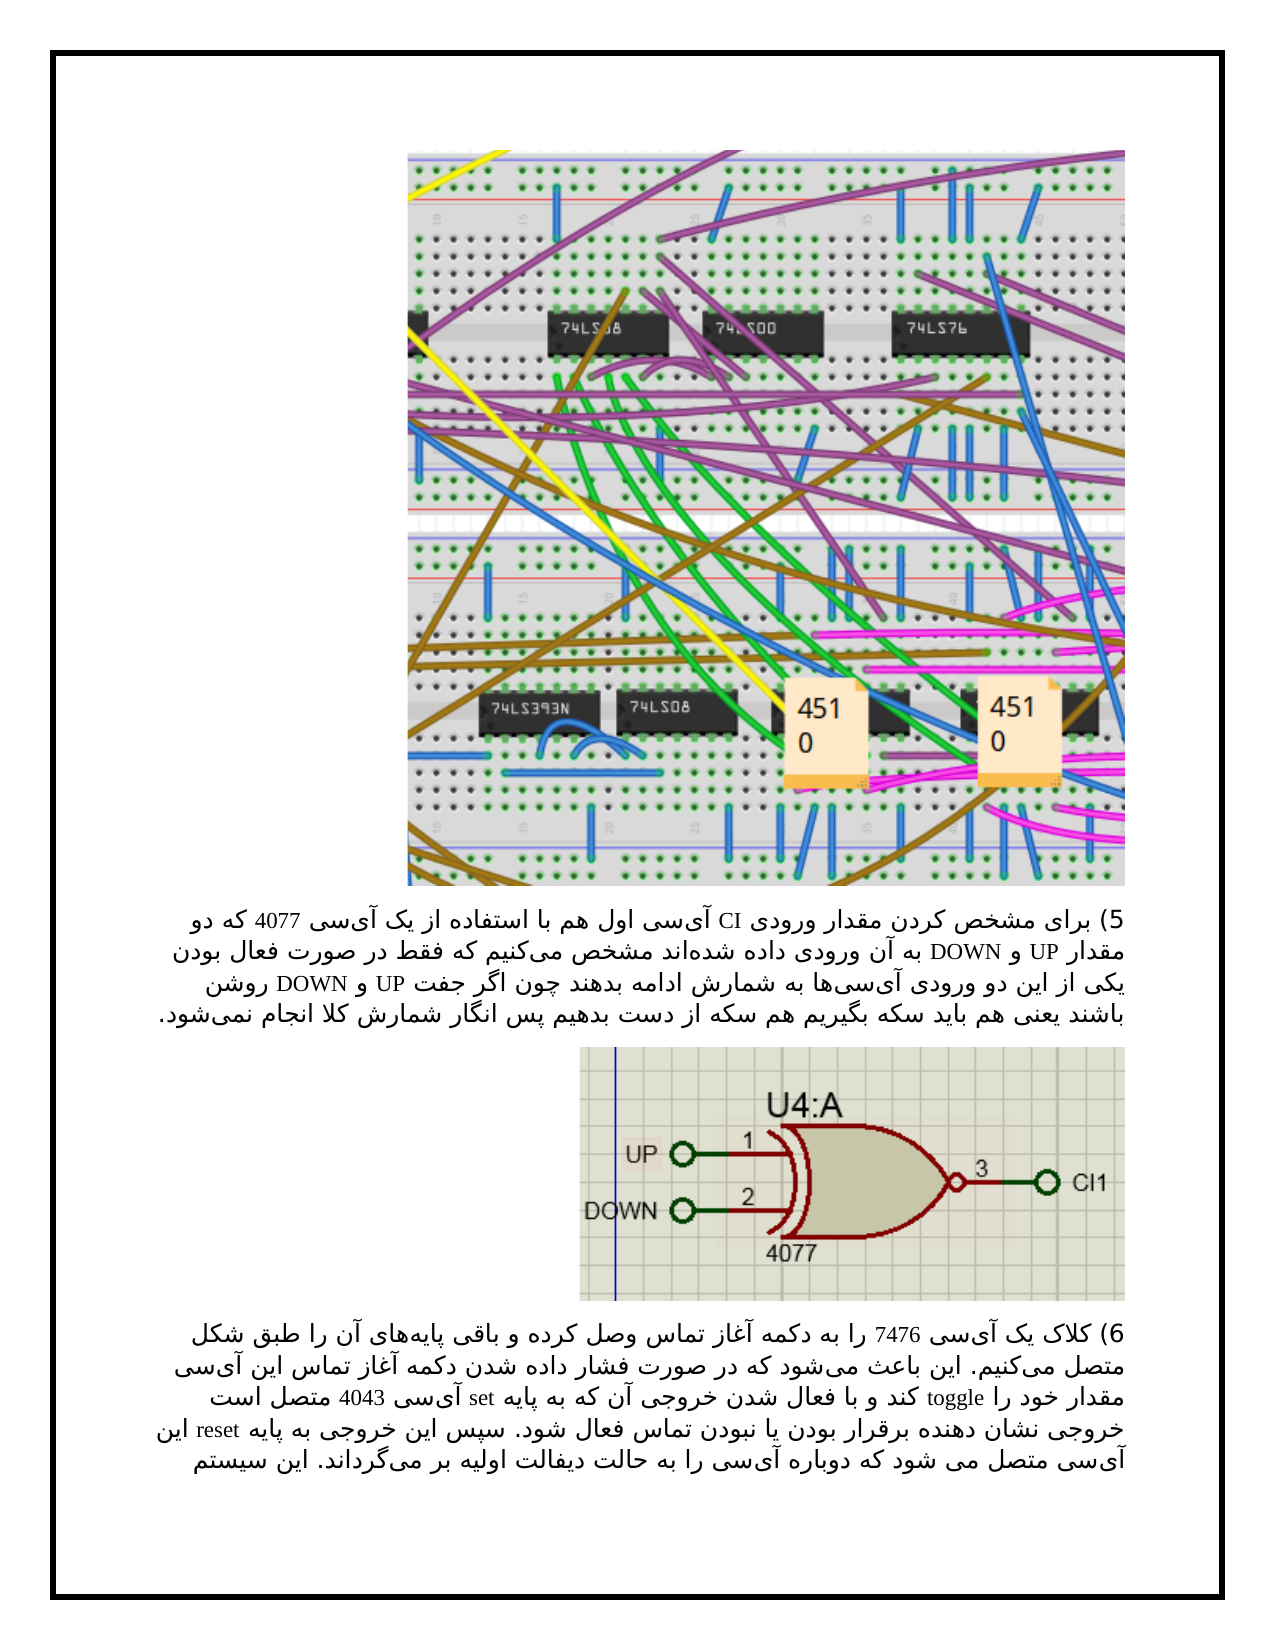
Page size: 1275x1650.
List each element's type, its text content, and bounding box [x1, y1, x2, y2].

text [150, 1319, 1125, 1474]
picture [579, 1047, 1125, 1301]
text 5) برای مشخص کردن مقدار ورودی CI آی‌سی اول هم با استفاده از یک آی‌سی 4077 که دو مقدار UP و DOWN به آن ورودی داده شده‌اند مشخص می‌کنیم که فقط در صورت فعال بودن یکی از این دو ورودی آی‌سی‌ها به شمارش ادامه بدهند چون اگر جفت UP و DOWN روشن باشند یعنی هم باید سکه بگیریم هم سکه از دست بدهیم پس انگار شمارش کلا انجام نمی‌شود. [150, 905, 1125, 1028]
picture [407, 150, 1125, 886]
